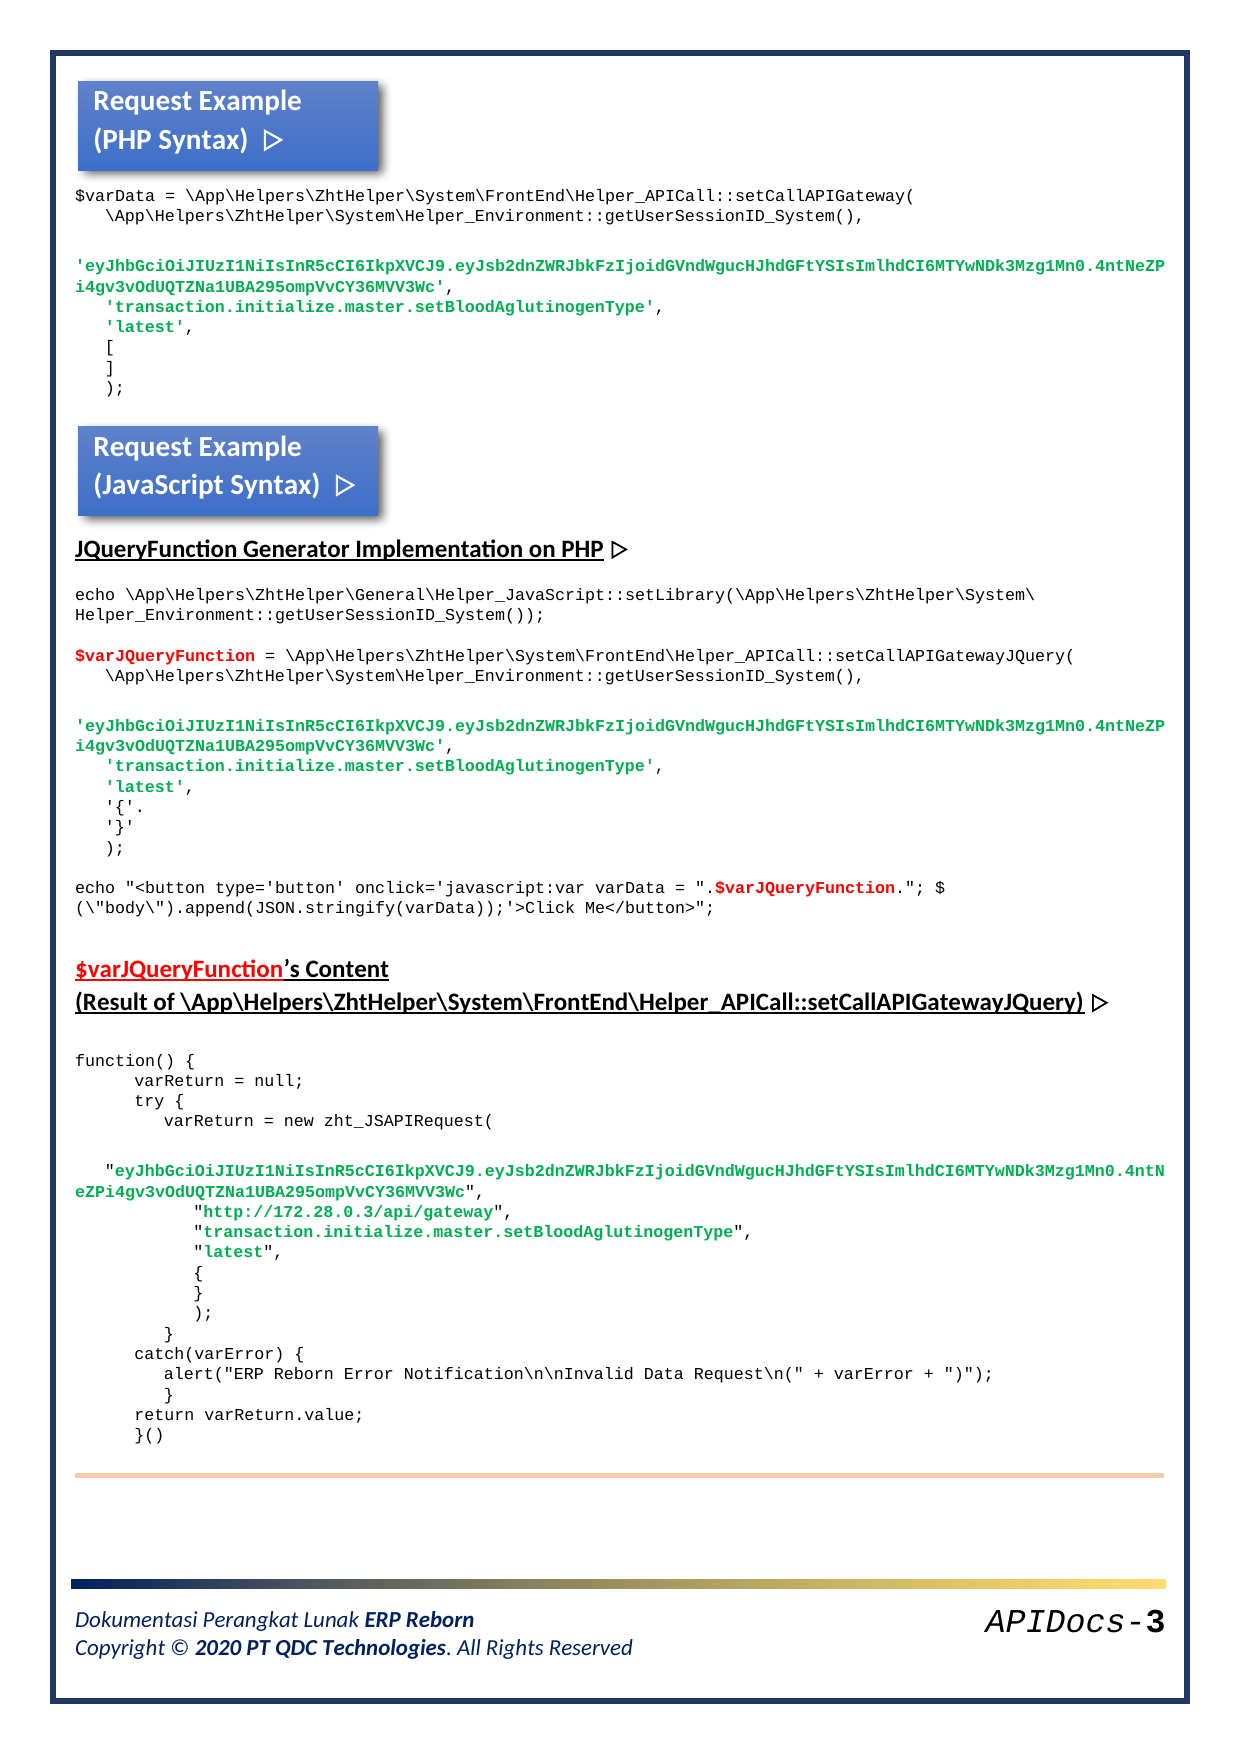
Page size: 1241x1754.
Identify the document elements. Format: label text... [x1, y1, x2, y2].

text '}' [75, 819, 1165, 838]
text function() { [75, 1052, 1165, 1071]
text try { [75, 1093, 1165, 1112]
text 'eyJhbGciOiJIUzI1NiIsInR5cCI6IkpXVCJ9.eyJsb2dnZWRJbkFzIjoidGVndWgucHJhdGFtYSIsImlhdCI6MTYwNDk3Mzg1Mn0.4ntNeZPi4gv3vOdUQTZNa1UBA295ompVvCY36MVV3Wc', [75, 228, 1165, 297]
text varReturn = null; [75, 1072, 1165, 1091]
text ); [75, 1305, 1165, 1324]
text [ [75, 339, 1165, 358]
text "http://172.28.0.3/api/gateway", [75, 1203, 1165, 1222]
text 'latest', [75, 778, 1165, 797]
text 'transaction.initialize.master.setBloodAglutinogenType', [75, 298, 1165, 317]
text echo "<button type='button' onclick='javascript:var varData = ".$varJQueryFunction."; $(\"body\").append(JSON.stringify(varData));'>Click Me</button>"; [75, 880, 1165, 919]
text ); [75, 380, 1165, 398]
text \App\Helpers\ZhtHelper\System\Helper_Environment::getUserSessionID_System(), [75, 208, 1165, 227]
text alert("ERP Reborn Error Notification\n\nInvalid Data Request\n(" + varError + ")"); [75, 1366, 1165, 1385]
text \App\Helpers\ZhtHelper\System\Helper_Environment::getUserSessionID_System(), [75, 667, 1165, 686]
text varReturn = new zht_JSAPIRequest( [75, 1113, 1165, 1132]
text '{'. [75, 798, 1165, 817]
text $varJQueryFunction = \App\Helpers\ZhtHelper\System\FrontEnd\Helper_APICall::setCallAPIGatewayJQuery( [75, 647, 1165, 666]
text }() [75, 1427, 1165, 1446]
text 'transaction.initialize.master.setBloodAglutinogenType', [75, 758, 1165, 777]
text "transaction.initialize.master.setBloodAglutinogenType", [75, 1224, 1165, 1243]
text $varData = \App\Helpers\ZhtHelper\System\FrontEnd\Helper_APICall::setCallAPIGateway( [75, 188, 1165, 207]
text echo \App\Helpers\ZhtHelper\General\Helper_JavaScript::setLibrary(\App\Helpers\ZhtHelper\System\Helper_Environment::getUserSessionID_System()); [75, 586, 1165, 625]
text { [75, 1264, 1165, 1283]
text } [75, 1325, 1165, 1344]
text JQueryFunction Generator Implementation on PHP [75, 533, 1165, 563]
text ] [75, 359, 1165, 378]
text (Result of \App\Helpers\ZhtHelper\System\FrontEnd\Helper_APICall::setCallAPIGatewayJQuery) [75, 986, 1165, 1017]
text ); [75, 839, 1165, 858]
text "latest", [75, 1244, 1165, 1263]
text $varJQueryFunction’s Content [75, 953, 1165, 984]
text 'latest', [75, 319, 1165, 338]
text } [75, 1386, 1165, 1405]
text catch(varError) { [75, 1346, 1165, 1364]
text } [75, 1285, 1165, 1303]
text "eyJhbGciOiJIUzI1NiIsInR5cCI6IkpXVCJ9.eyJsb2dnZWRJbkFzIjoidGVndWgucHJhdGFtYSIsImlhdCI6MTYwNDk3Mzg1Mn0.4ntNeZPi4gv3vOdUQTZNa1UBA295ompVvCY36MVV3Wc", [75, 1133, 1165, 1202]
text return varReturn.value; [75, 1407, 1165, 1425]
text 'eyJhbGciOiJIUzI1NiIsInR5cCI6IkpXVCJ9.eyJsb2dnZWRJbkFzIjoidGVndWgucHJhdGFtYSIsImlhdCI6MTYwNDk3Mzg1Mn0.4ntNeZPi4gv3vOdUQTZNa1UBA295ompVvCY36MVV3Wc', [75, 688, 1165, 756]
table_header [75, 1473, 1164, 1478]
